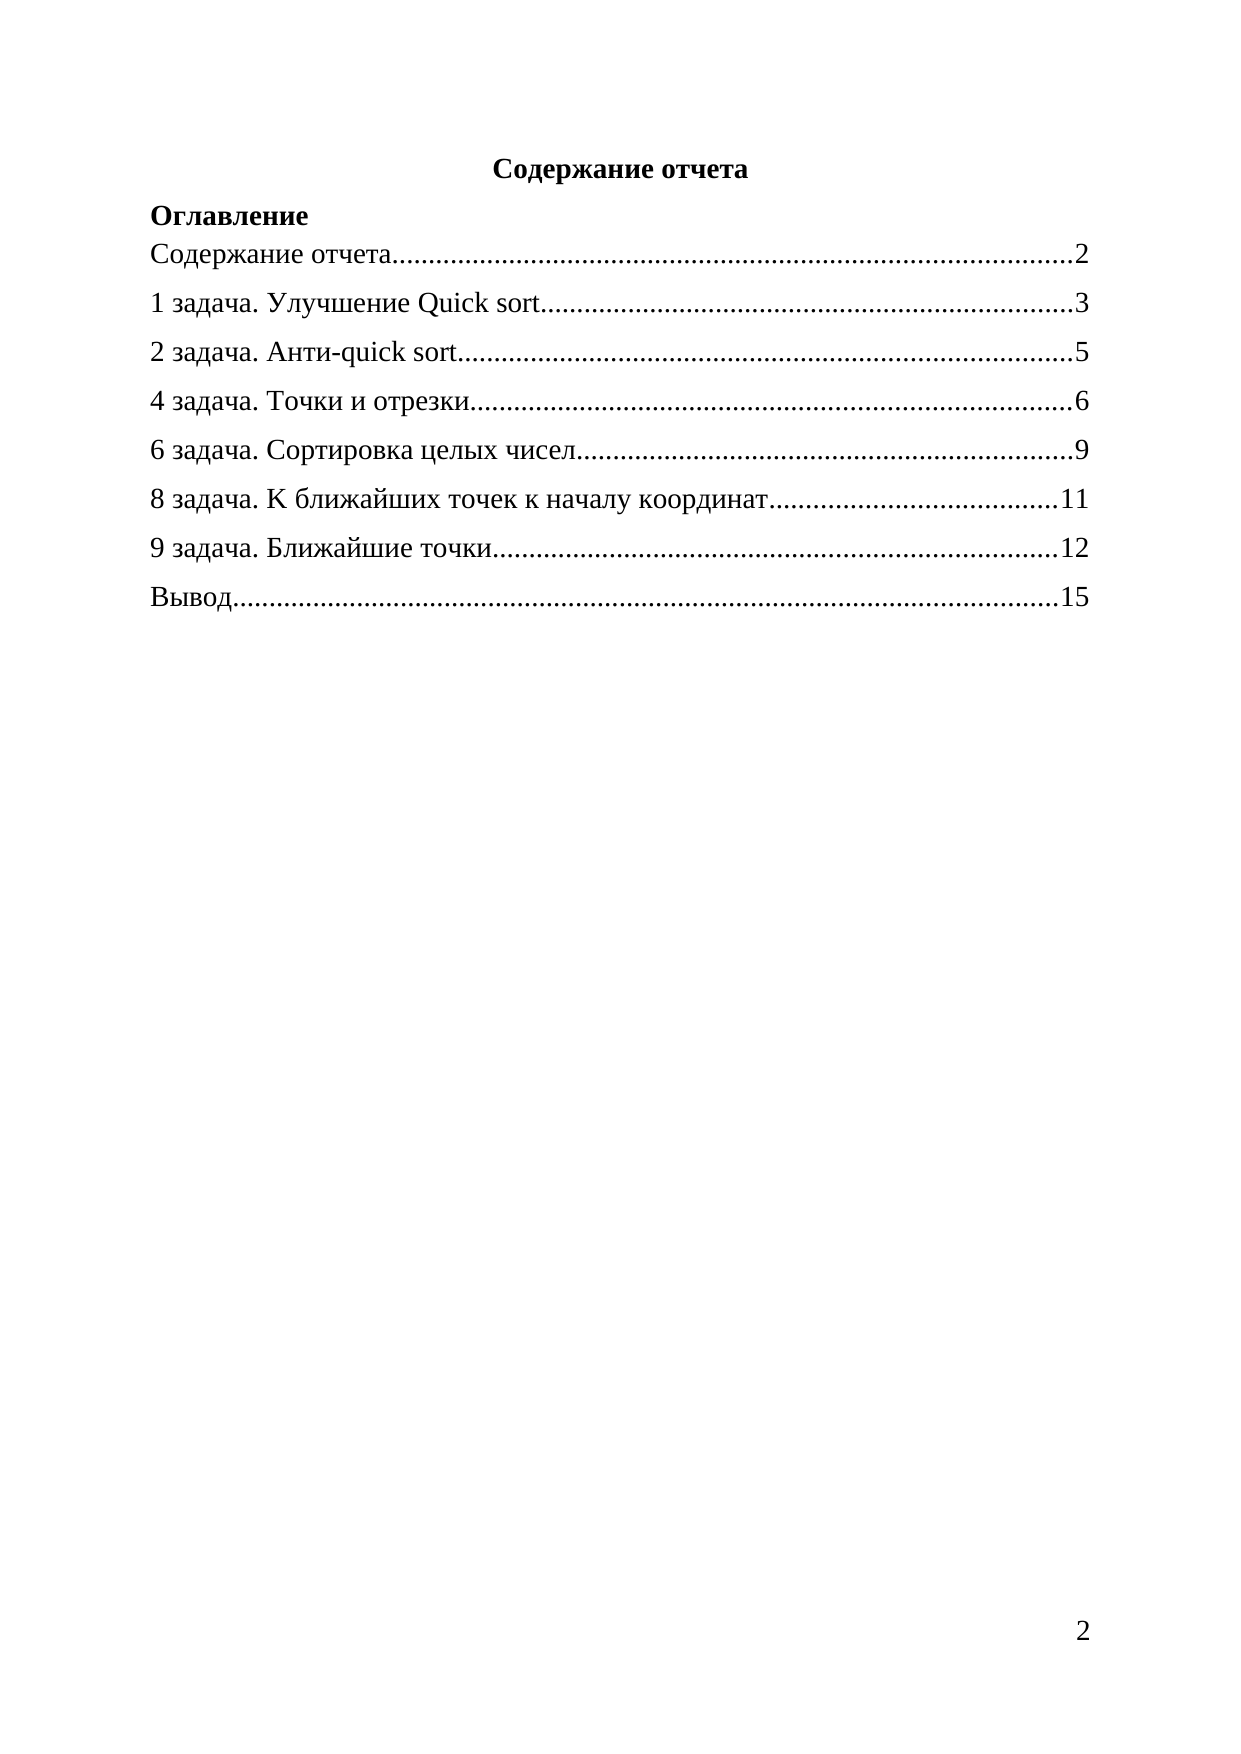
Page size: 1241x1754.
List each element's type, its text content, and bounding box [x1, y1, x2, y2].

text Содержание отчета [150, 151, 1090, 184]
